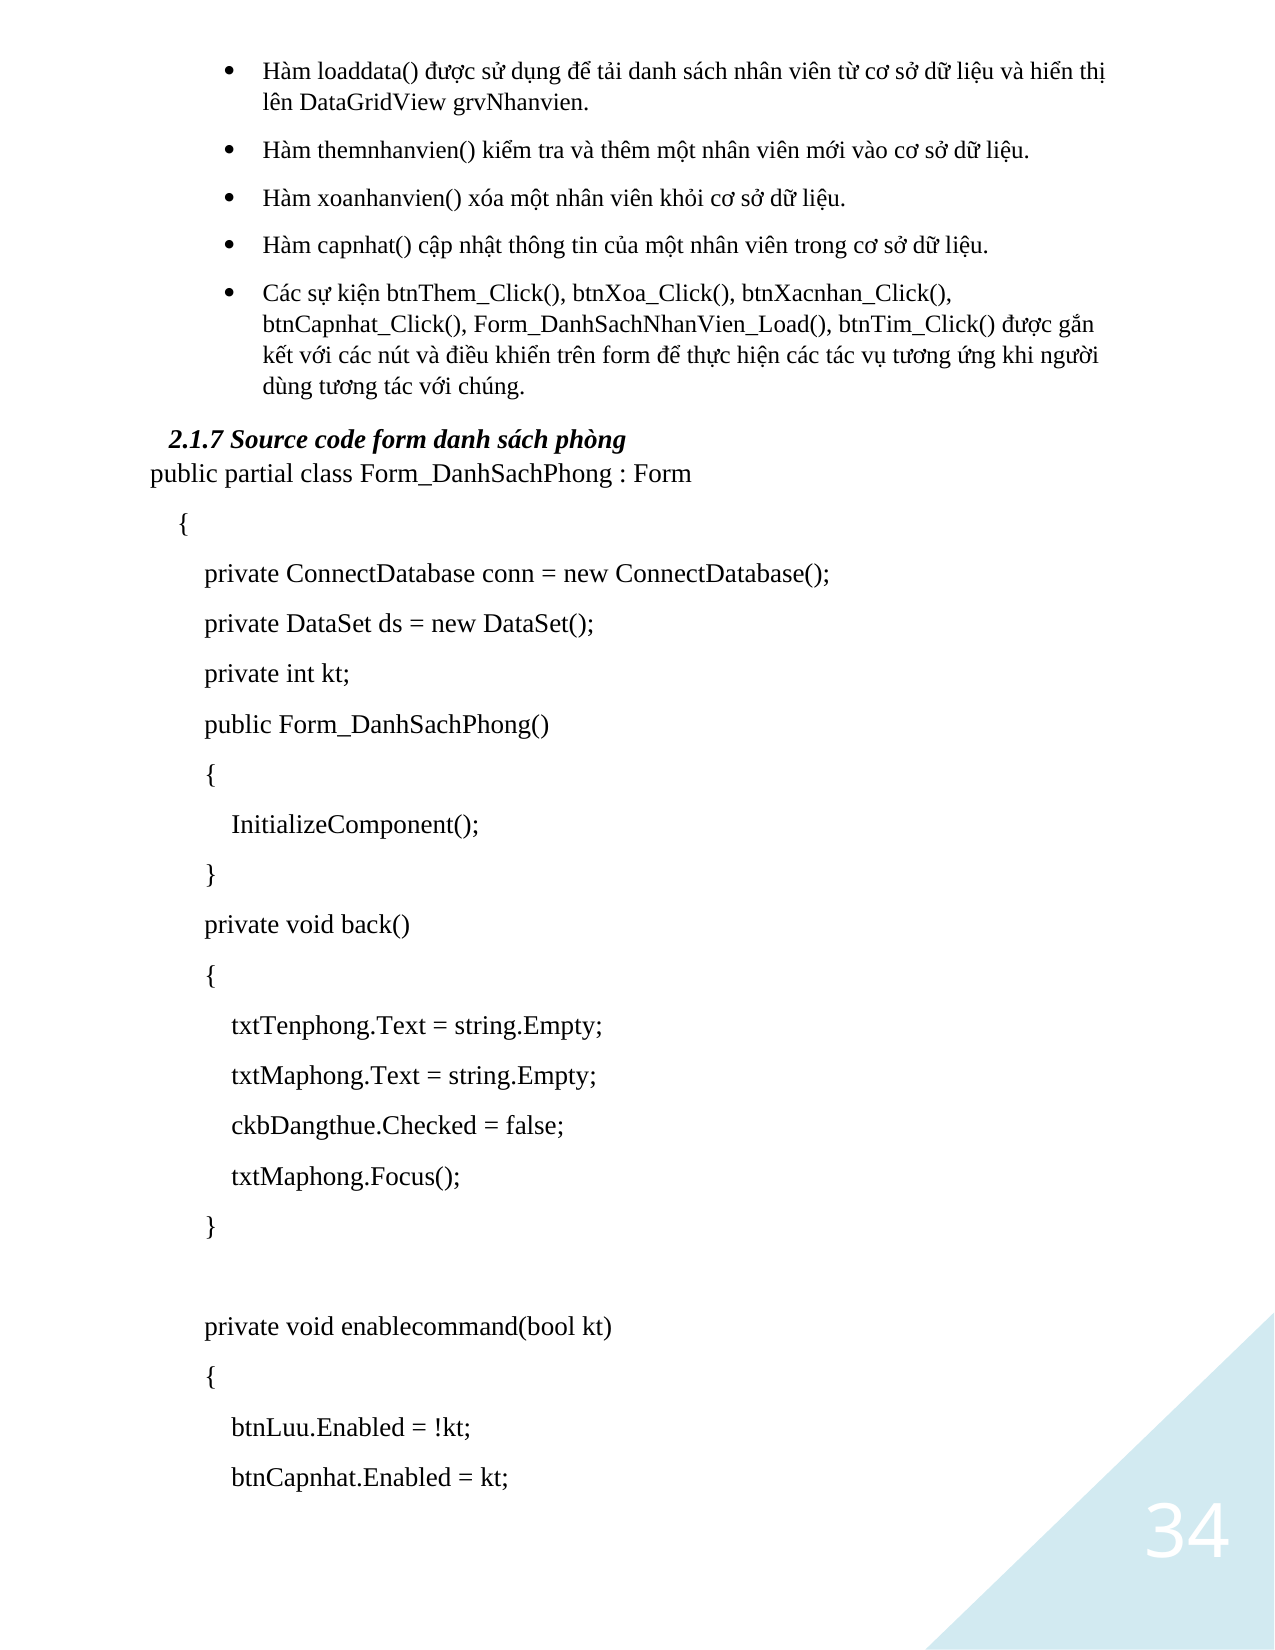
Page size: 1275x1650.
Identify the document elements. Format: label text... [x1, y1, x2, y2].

text ckbDangthue.Checked = false; [150, 1109, 1125, 1141]
text InitializeComponent(); [150, 808, 1125, 839]
text { [150, 507, 1125, 538]
text private void back() [150, 908, 1125, 940]
text txtMaphong.Focus(); [150, 1159, 1125, 1191]
list Hàm xoanhanvien() xóa một nhân viên khỏi cơ sở dữ liệu. [225, 183, 1125, 211]
text } [150, 858, 1125, 889]
text private void enablecommand(bool kt) [150, 1310, 1125, 1341]
text } [150, 1210, 1125, 1241]
list Hàm loaddata() được sử dụng để tải danh sách nhân viên từ cơ sở dữ liệu và hiển thị lên DataGridView grvNhanvien. [225, 56, 1125, 116]
text public Form_DanhSachPhong() [150, 708, 1125, 739]
text private ConnectDatabase conn = new ConnectDatabase(); [150, 557, 1125, 588]
text private int kt; [150, 657, 1125, 689]
text { [150, 959, 1125, 990]
text private DataSet ds = new DataSet(); [150, 607, 1125, 638]
text { [150, 758, 1125, 789]
text btnLuu.Enabled = !kt; [150, 1411, 1125, 1442]
text { [150, 1360, 1125, 1392]
text txtTenphong.Text = string.Empty; [150, 1009, 1125, 1040]
text btnCapnhat.Enabled = kt; [150, 1461, 1125, 1492]
list Hàm themnhanvien() kiểm tra và thêm một nhân viên mới vào cơ sở dữ liệu. [225, 135, 1125, 164]
subtitle 2.1.7 Source code form danh sách phòng [366, 423, 1125, 454]
list Hàm capnhat() cập nhật thông tin của một nhân viên trong cơ sở dữ liệu. [225, 230, 1125, 259]
text txtMaphong.Text = string.Empty; [150, 1059, 1125, 1090]
text public partial class Form_DanhSachPhong : Form [150, 457, 1125, 488]
list Các sự kiện btnThem_Click(), btnXoa_Click(), btnXacnhan_Click(), btnCapnhat_Click(), Form_DanhSachNhanVien_Load(), btnTim_Click() được gắn kết với các nút và điều khiển trên form để thực hiện các tác vụ tương ứng khi người dùng tương tác với chúng. [225, 278, 1125, 400]
